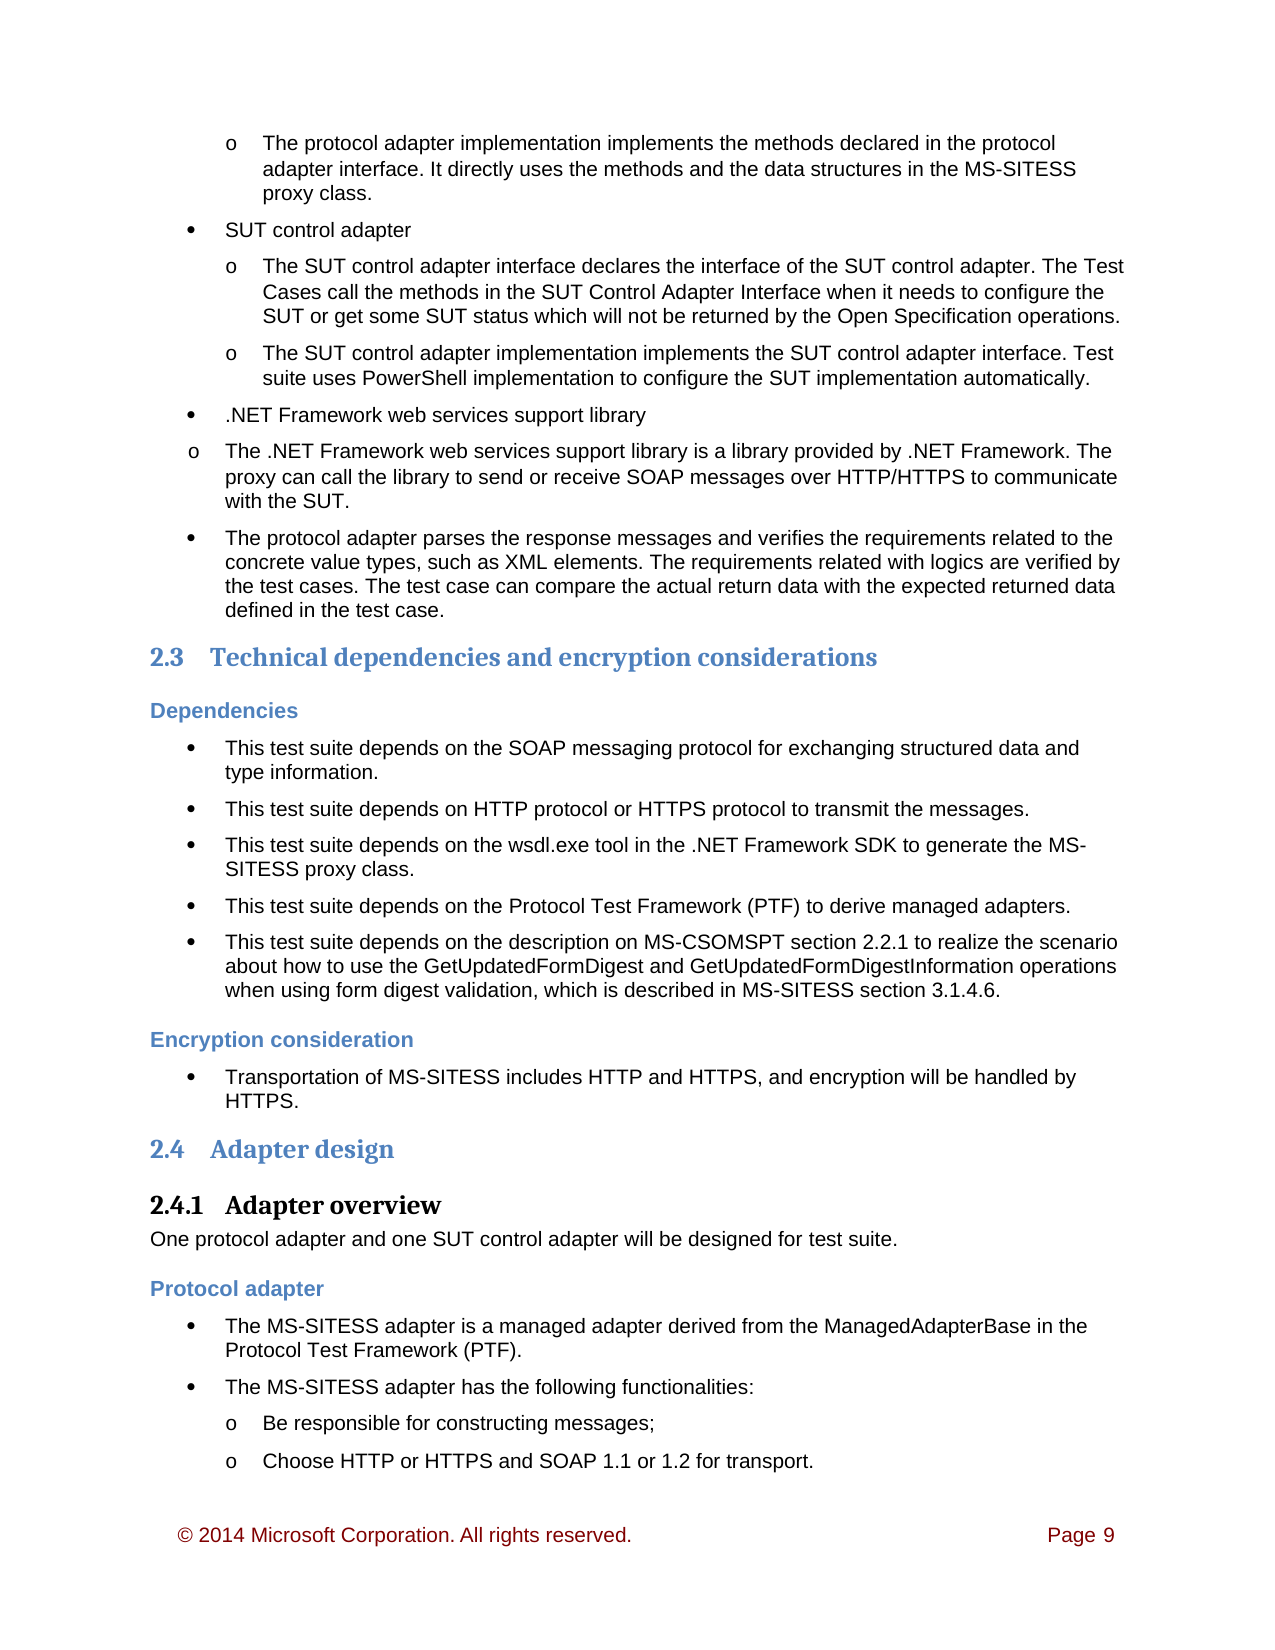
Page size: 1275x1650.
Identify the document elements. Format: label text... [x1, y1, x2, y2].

subtitle Protocol adapter [150, 1276, 1125, 1301]
subtitle Technical dependencies and encryption considerations [150, 642, 1125, 673]
list The MS-SITESS adapter is a managed adapter derived from the ManagedAdapterBase in the Protocol Test Framework (PTF). [187, 1314, 1125, 1362]
list The protocol adapter parses the response messages and verifies the requirements related to the concrete value types, such as XML elements. The requirements related with logics are verified by the test cases. The test case can compare the actual return data with the expected returned data defined in the test case. [187, 525, 1125, 621]
list This test suite depends on the Protocol Test Framework (PTF) to derive managed adapters. [187, 894, 1125, 918]
list .NET Framework web services support library [187, 403, 1125, 427]
list This test suite depends on HTTP protocol or HTTPS protocol to transmit the messages. [187, 797, 1125, 821]
list This test suite depends on the SOAP messaging protocol for exchanging structured data and type information. [187, 736, 1125, 784]
subtitle Dependencies [150, 698, 1125, 723]
list Be responsible for constructing messages; [225, 1411, 1125, 1437]
list This test suite depends on the description on MS-CSOMSPT section 2.2.1 to realize the scenario about how to use the GetUpdatedFormDigest and GetUpdatedFormDigestInformation operations when using form digest validation, which is described in MS-SITESS section 3.1.4.6. [187, 930, 1125, 1002]
list Choose HTTP or HTTPS and SOAP 1.1 or 1.2 for transport. [225, 1449, 1125, 1475]
list The SUT control adapter implementation implements the SUT control adapter interface. Test suite uses PowerShell implementation to configure the SUT implementation automatically. [225, 340, 1125, 390]
list The .NET Framework web services support library is a library provided by .NET Framework. The proxy can call the library to send or receive SOAP messages over HTTP/HTTPS to communicate with the SUT. [187, 439, 1125, 513]
list The protocol adapter implementation implements the methods declared in the protocol adapter interface. It directly uses the methods and the data structures in the MS-SITESS proxy class. [225, 131, 1125, 205]
list The MS-SITESS adapter has the following functionalities: [187, 1374, 1125, 1398]
subtitle Adapter overview [150, 1190, 1125, 1221]
text One protocol adapter and one SUT control adapter will be designed for test suite. [150, 1227, 1125, 1251]
subtitle Adapter design [150, 1134, 1125, 1165]
subtitle Encryption consideration [150, 1027, 1125, 1052]
list SUT control adapter [187, 217, 1125, 242]
list The SUT control adapter interface declares the interface of the SUT control adapter. The Test Cases call the methods in the SUT Control Adapter Interface when it needs to configure the SUT or get some SUT status which will not be returned by the Open Specification operations. [225, 254, 1125, 328]
list Transportation of MS-SITESS includes HTTP and HTTPS, and encryption will be handled by HTTPS. [187, 1065, 1125, 1113]
list This test suite depends on the wsdl.exe tool in the .NET Framework SDK to generate the MS-SITESS proxy class. [187, 833, 1125, 881]
